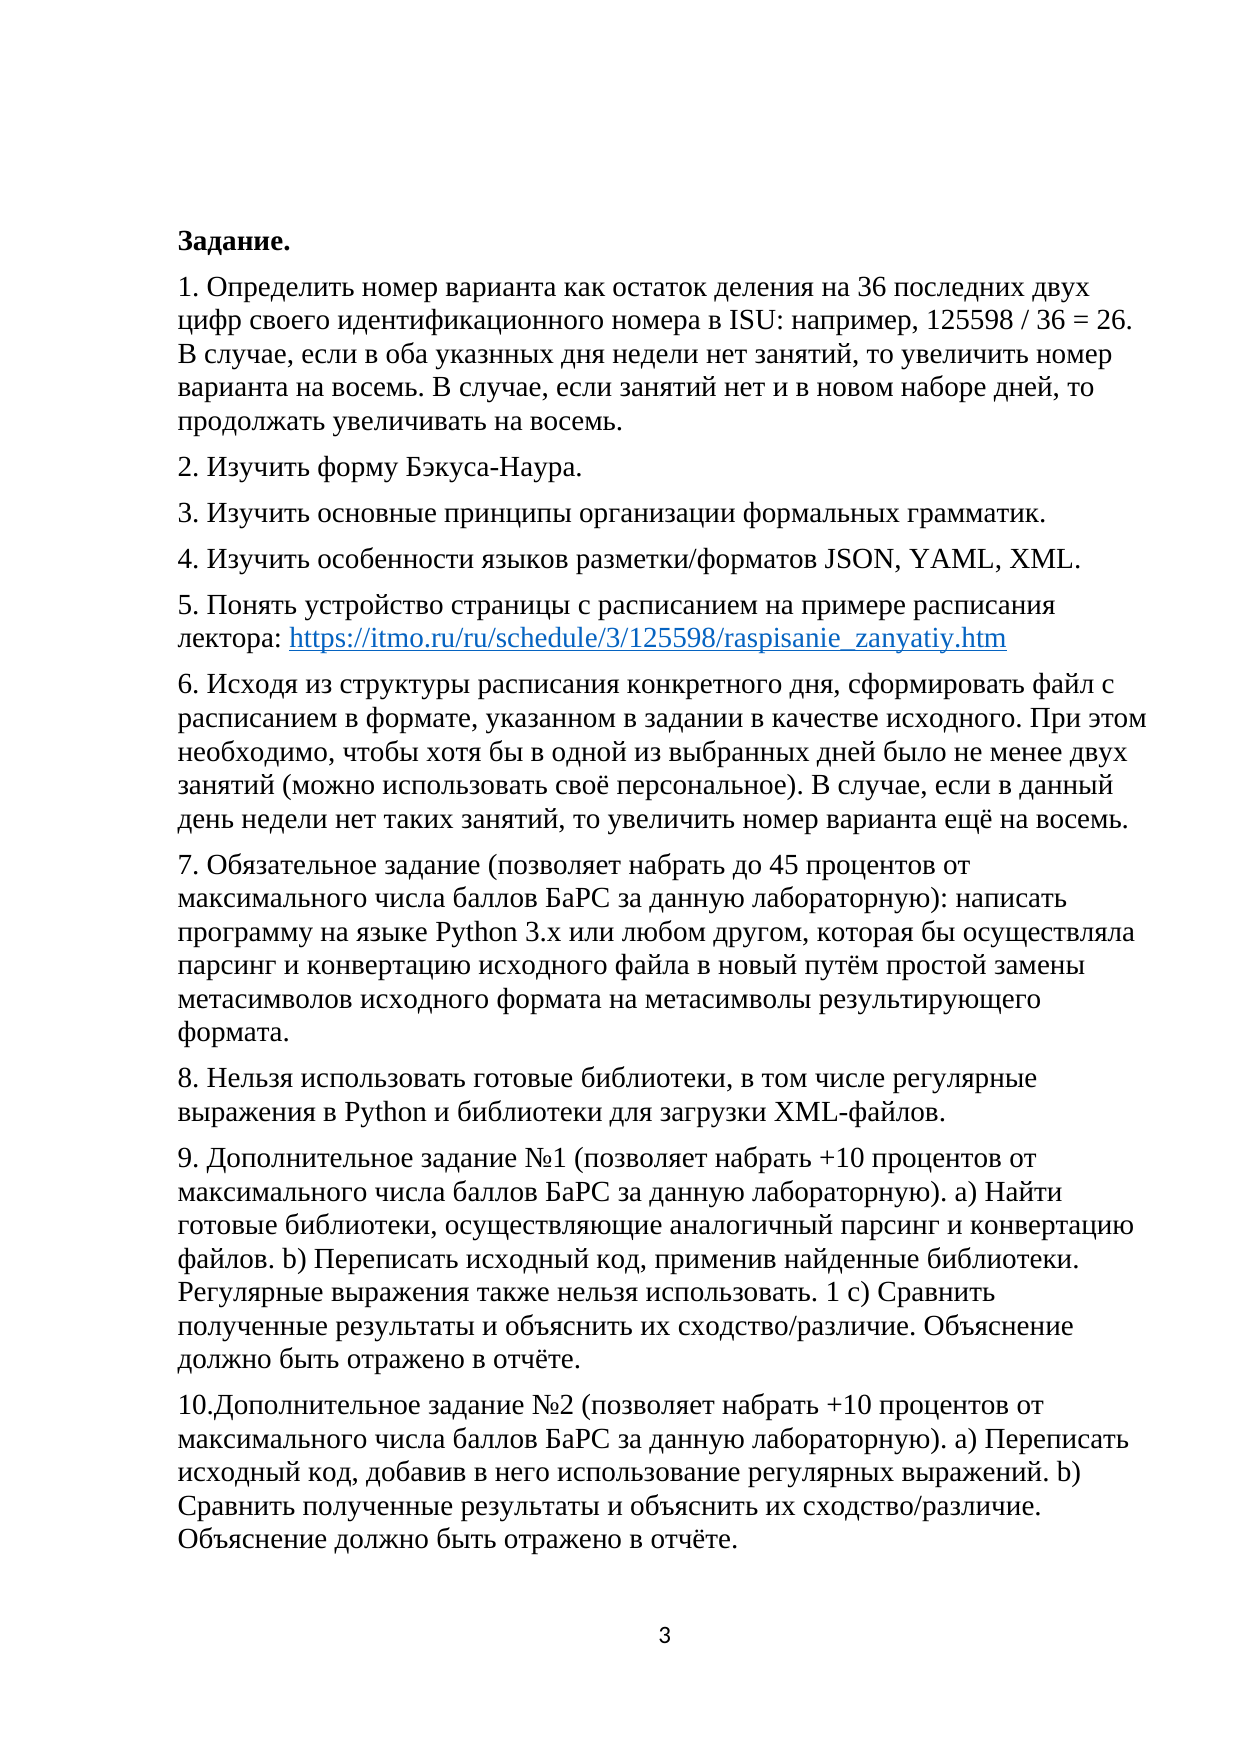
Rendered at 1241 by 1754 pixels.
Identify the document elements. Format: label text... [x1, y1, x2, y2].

text 5. Понять устройство страницы с расписанием на примере расписания лектора: https://itmo.ru/ru/schedule/3/125598/raspisanie_zanyatiy.htm [177, 587, 1152, 654]
text 9. Дополнительное задание №1 (позволяет набрать +10 процентов от максимального числа баллов БаРС за данную лабораторную). a) Найти готовые библиотеки, осуществляющие аналогичный парсинг и конвертацию файлов. b) Переписать исходный код, применив найденные библиотеки. Регулярные выражения также нельзя использовать. 1 c) Сравнить полученные результаты и объяснить их сходство/различие. Объяснение должно быть отражено в отчёте. [177, 1140, 1152, 1375]
text 6. Исходя из структуры расписания конкретного дня, сформировать файл с расписанием в формате, указанном в задании в качестве исходного. При этом необходимо, чтобы хотя бы в одной из выбранных дней было не менее двух занятий (можно использовать своё персональное). В случае, если в данный день недели нет таких занятий, то увеличить номер варианта ещё на восемь. [177, 667, 1152, 834]
text 10.Дополнительное задание №2 (позволяет набрать +10 процентов от максимального числа баллов БаРС за данную лабораторную). a) Переписать исходный код, добавив в него использование регулярных выражений. b) Сравнить полученные результаты и объяснить их сходство/различие. Объяснение должно быть отражено в отчёте. [177, 1387, 1152, 1555]
subtitle Задание. [177, 223, 1152, 256]
text 7. Обязательное задание (позволяет набрать до 45 процентов от максимального числа баллов БаРС за данную лабораторную): написать программу на языке Python 3.x или любом другом, которая бы осуществляла парсинг и конвертацию исходного файла в новый путём простой замены метасимволов исходного формата на метасимволы результирующего формата. [177, 847, 1152, 1048]
text 4. Изучить особенности языков разметки/форматов JSON, YAML, XML. [177, 541, 1152, 574]
text 8. Нельзя использовать готовые библиотеки, в том числе регулярные выражения в Python и библиотеки для загрузки XML-файлов. [177, 1061, 1152, 1128]
text 1. Определить номер варианта как остаток деления на 36 последних двух цифр своего идентификационного номера в ISU: например, 125598 / 36 = 26. В случае, если в оба указнных дня недели нет занятий, то увеличить номер варианта на восемь. В случае, если занятий нет и в новом наборе дней, то продолжать увеличивать на восемь. [177, 269, 1152, 436]
text 3. Изучить основные принципы организации формальных грамматик. [177, 495, 1152, 528]
text 2. Изучить форму Бэкуса-Наура. [177, 449, 1152, 482]
